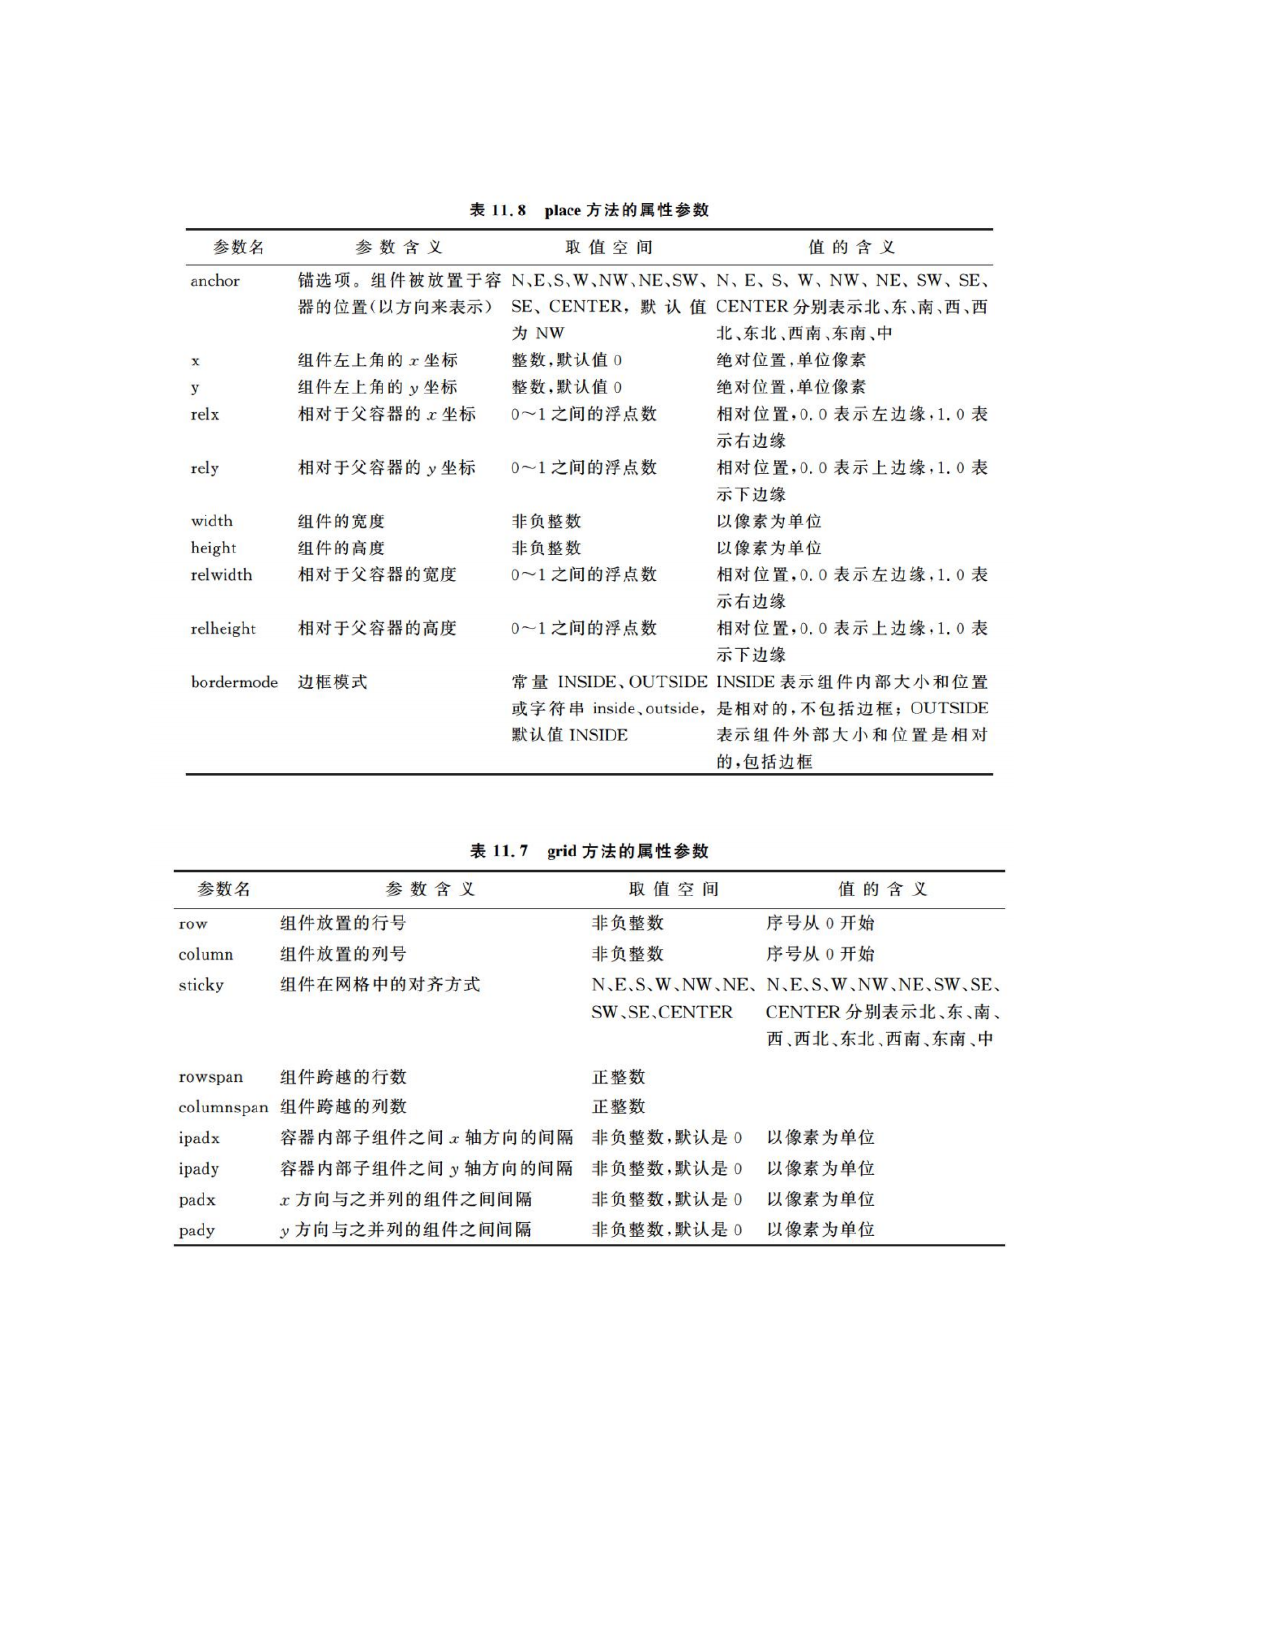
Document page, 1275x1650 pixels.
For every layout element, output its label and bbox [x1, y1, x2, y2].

picture [150, 178, 1014, 788]
picture [150, 815, 1014, 1274]
